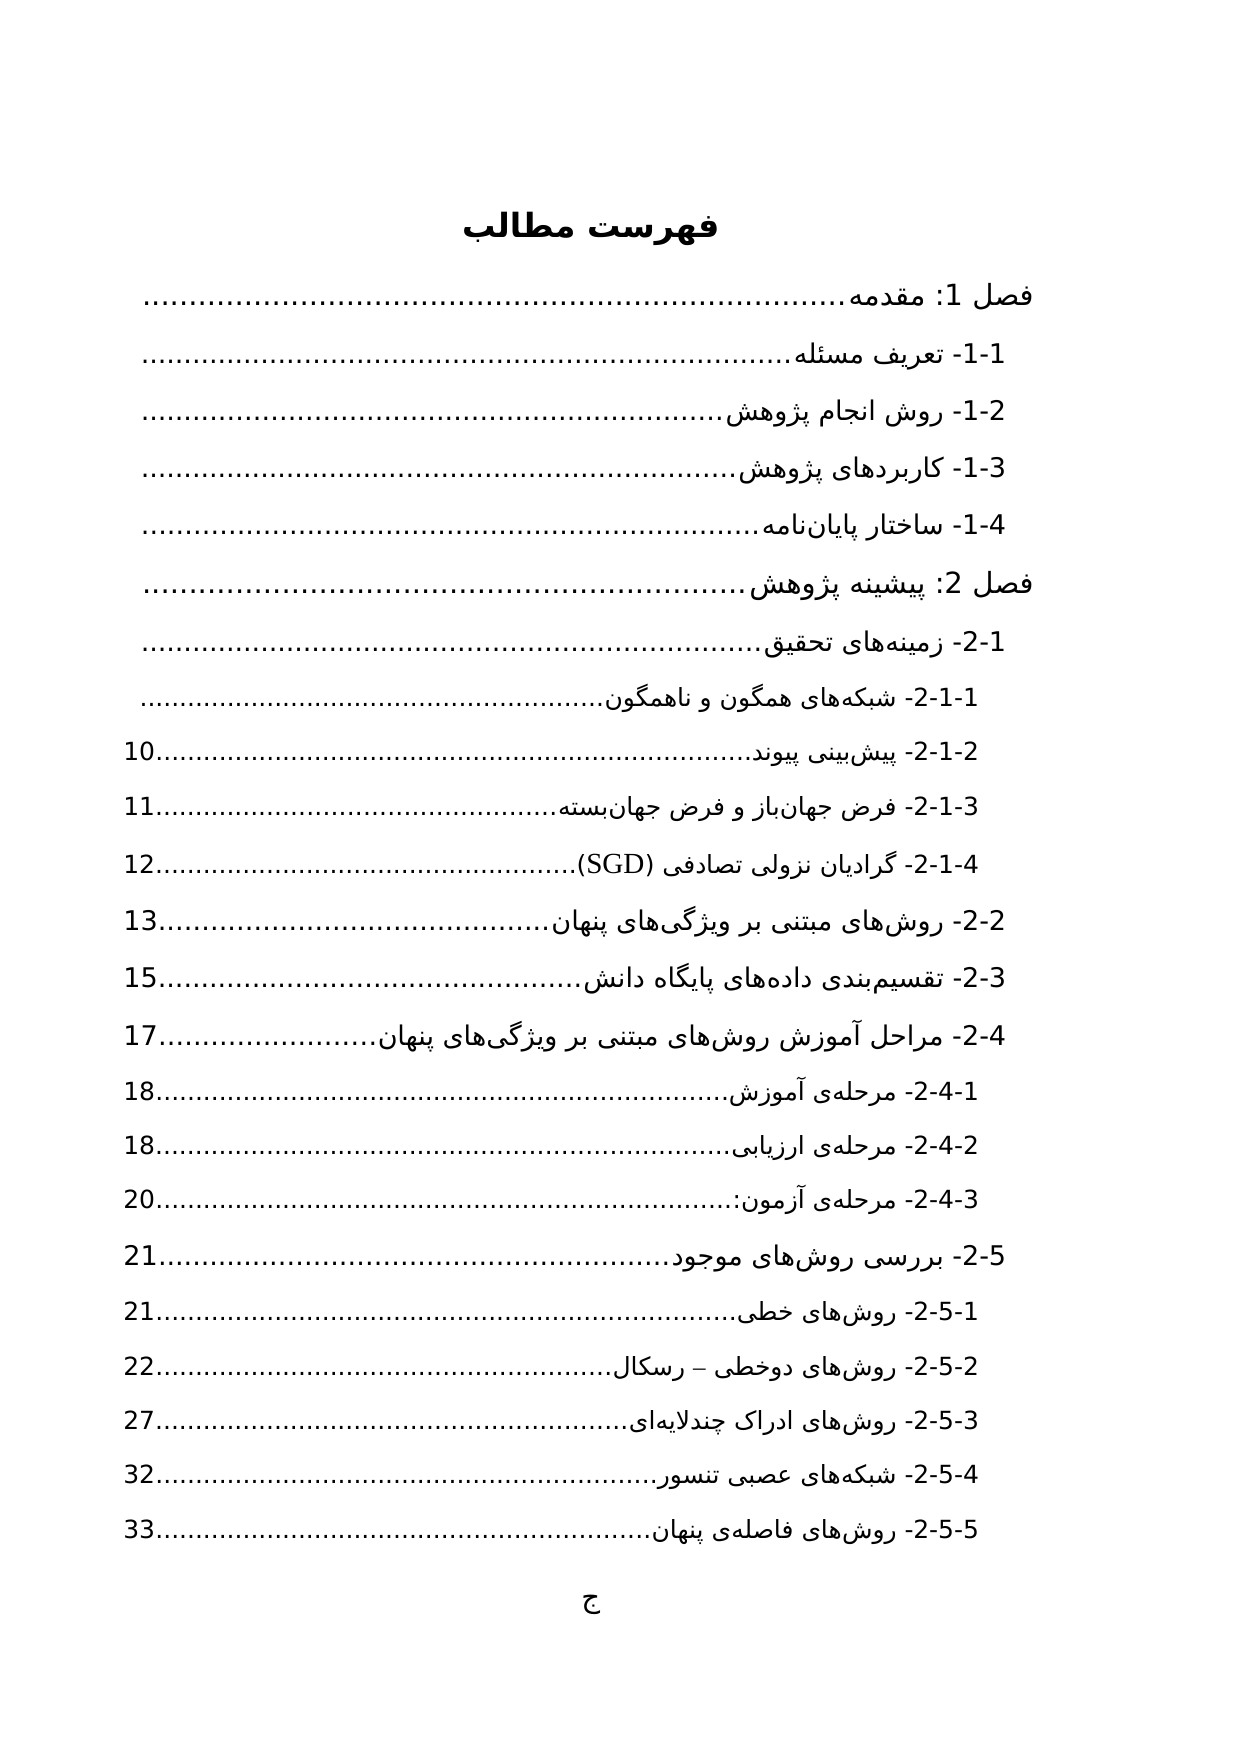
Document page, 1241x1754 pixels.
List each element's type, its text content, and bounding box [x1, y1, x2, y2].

text 2-5-3- روش‌های ادراک چندلایه‌ای 27 [148, 1406, 1033, 1435]
text 2-1-1- شبکه‌های همگون و ناهمگون 8 [148, 683, 1033, 712]
text 2-5-5- روش‌های فاصله‌ی پنهان 33 [148, 1515, 1033, 1544]
text 2-1-4- گرادیان نزولی تصادفی (SGD) 12 [148, 846, 1033, 880]
text فصل 1: مقدمه 1 [148, 278, 1033, 312]
text 1-4- ساختار پایان‌نامه 6 [148, 509, 1033, 541]
text 1-3- کاربرد‌های پژوهش 5 [148, 452, 1033, 484]
text 2-2- روش‌های مبتنی بر ویژگی‌های پنهان 13 [148, 906, 1033, 937]
text 2-4-3- مرحله‌ی آزمون: 20 [148, 1186, 1033, 1215]
text 2-5-2- روش‌های دوخطی – رسکال 22 [148, 1352, 1033, 1381]
text 2-4-1- مرحله‌ی آموزش 18 [148, 1077, 1033, 1106]
text 2-1-3- فرض جهان‌باز و فرض جهان‌بسته 11 [148, 792, 1033, 821]
text 2-4-2- مرحله‌ی ارزیابی 18 [148, 1131, 1033, 1161]
text 2-4- مراحل آموزش روش‌های مبتنی بر ویژگی‌های پنهان 17 [148, 1020, 1033, 1051]
text 1-1- تعریف مسئله 3 [148, 338, 1033, 369]
text 2-1- زمینه‌های تحقیق 8 [148, 626, 1033, 658]
text 2-5- بررسی روش‌های موجود 21 [148, 1240, 1033, 1272]
text 1-2- روش انجام پژوهش 4 [148, 395, 1033, 427]
text 2-5-1- روش‌های خطی 21 [148, 1297, 1033, 1326]
text 2-1-2- پیش‌بینی پیوند 10 [148, 738, 1033, 767]
text 2-5-4- شبکه‌های عصبی تنسور 32 [148, 1460, 1033, 1489]
text فصل 2: پیشینه پژوهش 7 [148, 566, 1033, 600]
text 2-3- تقسیم‌بندی داده‌های پایگاه دانش 15 [148, 963, 1033, 994]
text فهرست مطالب [148, 207, 1033, 246]
